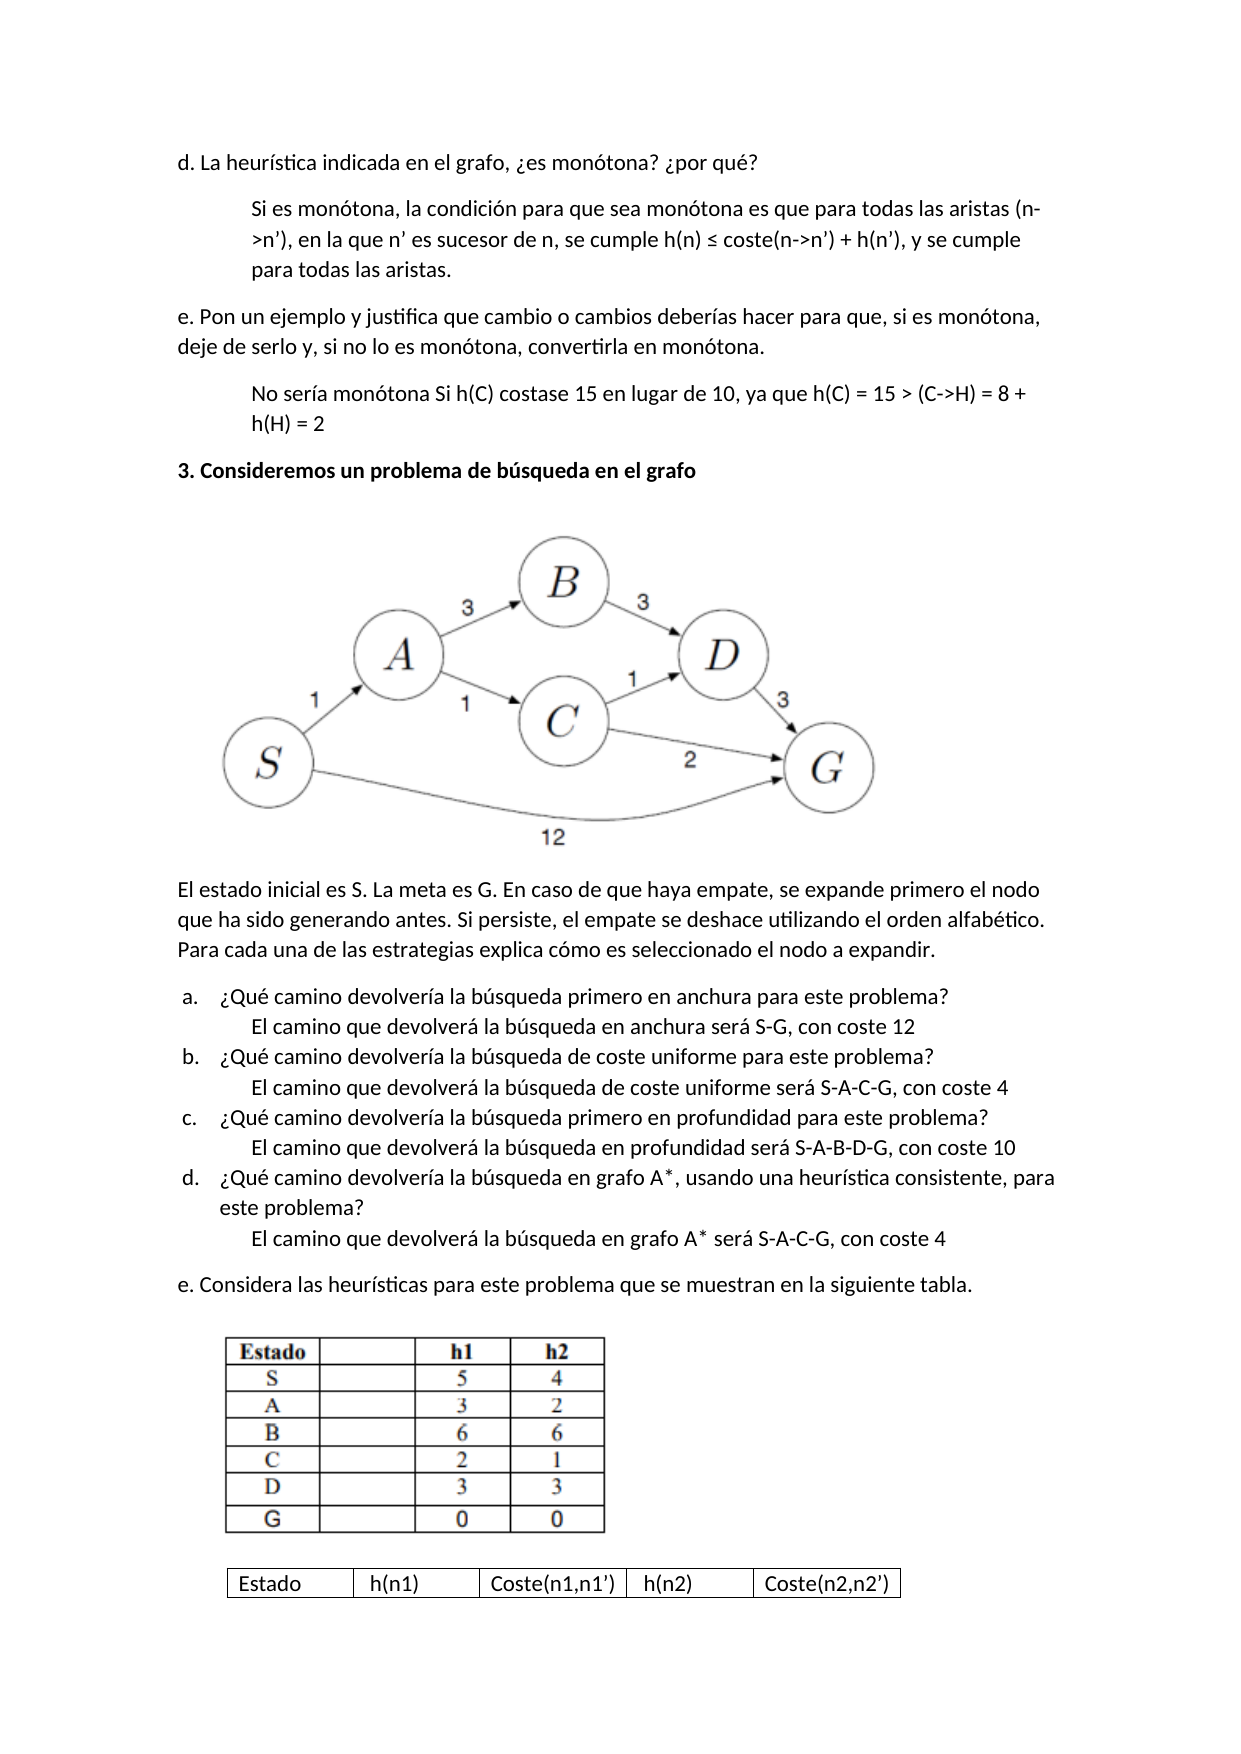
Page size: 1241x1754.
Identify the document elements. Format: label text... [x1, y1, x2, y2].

text No sería monótona Si h(C) costase 15 en lugar de 10, ya que h(C) = 15 > (C->H) = 8 + h(H) = 2 [251, 379, 1063, 437]
table_header h(n2) [627, 1569, 753, 1597]
picture [177, 502, 946, 856]
list El camino que devolverá la búsqueda en grafo A* será S-A-C-G, con coste 4 [219, 1224, 1063, 1252]
text Si es monótona, la condición para que sea monótona es que para todas las aristas (n->n’), en la que n’ es sucesor de n, se cumple h(n) ≤ coste(n->n’) + h(n’), y se cumple para todas las aristas. [251, 194, 1063, 283]
list El camino que devolverá la búsqueda en profundidad será S-A-B-D-G, con coste 10 [219, 1133, 1063, 1161]
list El camino que devolverá la búsqueda en anchura será S-G, con coste 12 [219, 1012, 1063, 1040]
text e. Pon un ejemplo y justifica que cambio o cambios deberías hacer para que, si es monótona, deje de serlo y, si no lo es monótona, convertirla en monótona. [177, 302, 1063, 360]
text e. Considera las heurísticas para este problema que se muestran en la siguiente tabla. [177, 1271, 1063, 1299]
list ¿Qué camino devolvería la búsqueda en grafo A*, usando una heurística consistente, para este problema? [182, 1163, 1063, 1222]
table_header h(n1) [354, 1569, 479, 1597]
table_header Estado [228, 1569, 353, 1597]
list ¿Qué camino devolvería la búsqueda de coste uniforme para este problema? [182, 1042, 1063, 1071]
list ¿Qué camino devolvería la búsqueda primero en anchura para este problema? [182, 982, 1063, 1010]
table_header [480, 1569, 626, 1597]
list El camino que devolverá la búsqueda de coste uniforme será S-A-C-G, con coste 4 [219, 1073, 1063, 1101]
picture [177, 1317, 646, 1549]
list ¿Qué camino devolvería la búsqueda primero en profundidad para este problema? [182, 1103, 1063, 1131]
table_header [754, 1569, 900, 1597]
text El estado inicial es S. La meta es G. En caso de que haya empate, se expande primero el nodo que ha sido generando antes. Si persiste, el empate se deshace utilizando el orden alfabético. Para cada una de las estrategias explica cómo es seleccionado el nodo a expandir. [177, 875, 1063, 963]
text d. La heurística indicada en el grafo, ¿es monótona? ¿por qué? [177, 148, 1063, 176]
text 3. Consideremos un problema de búsqueda en el grafo [177, 456, 1063, 484]
